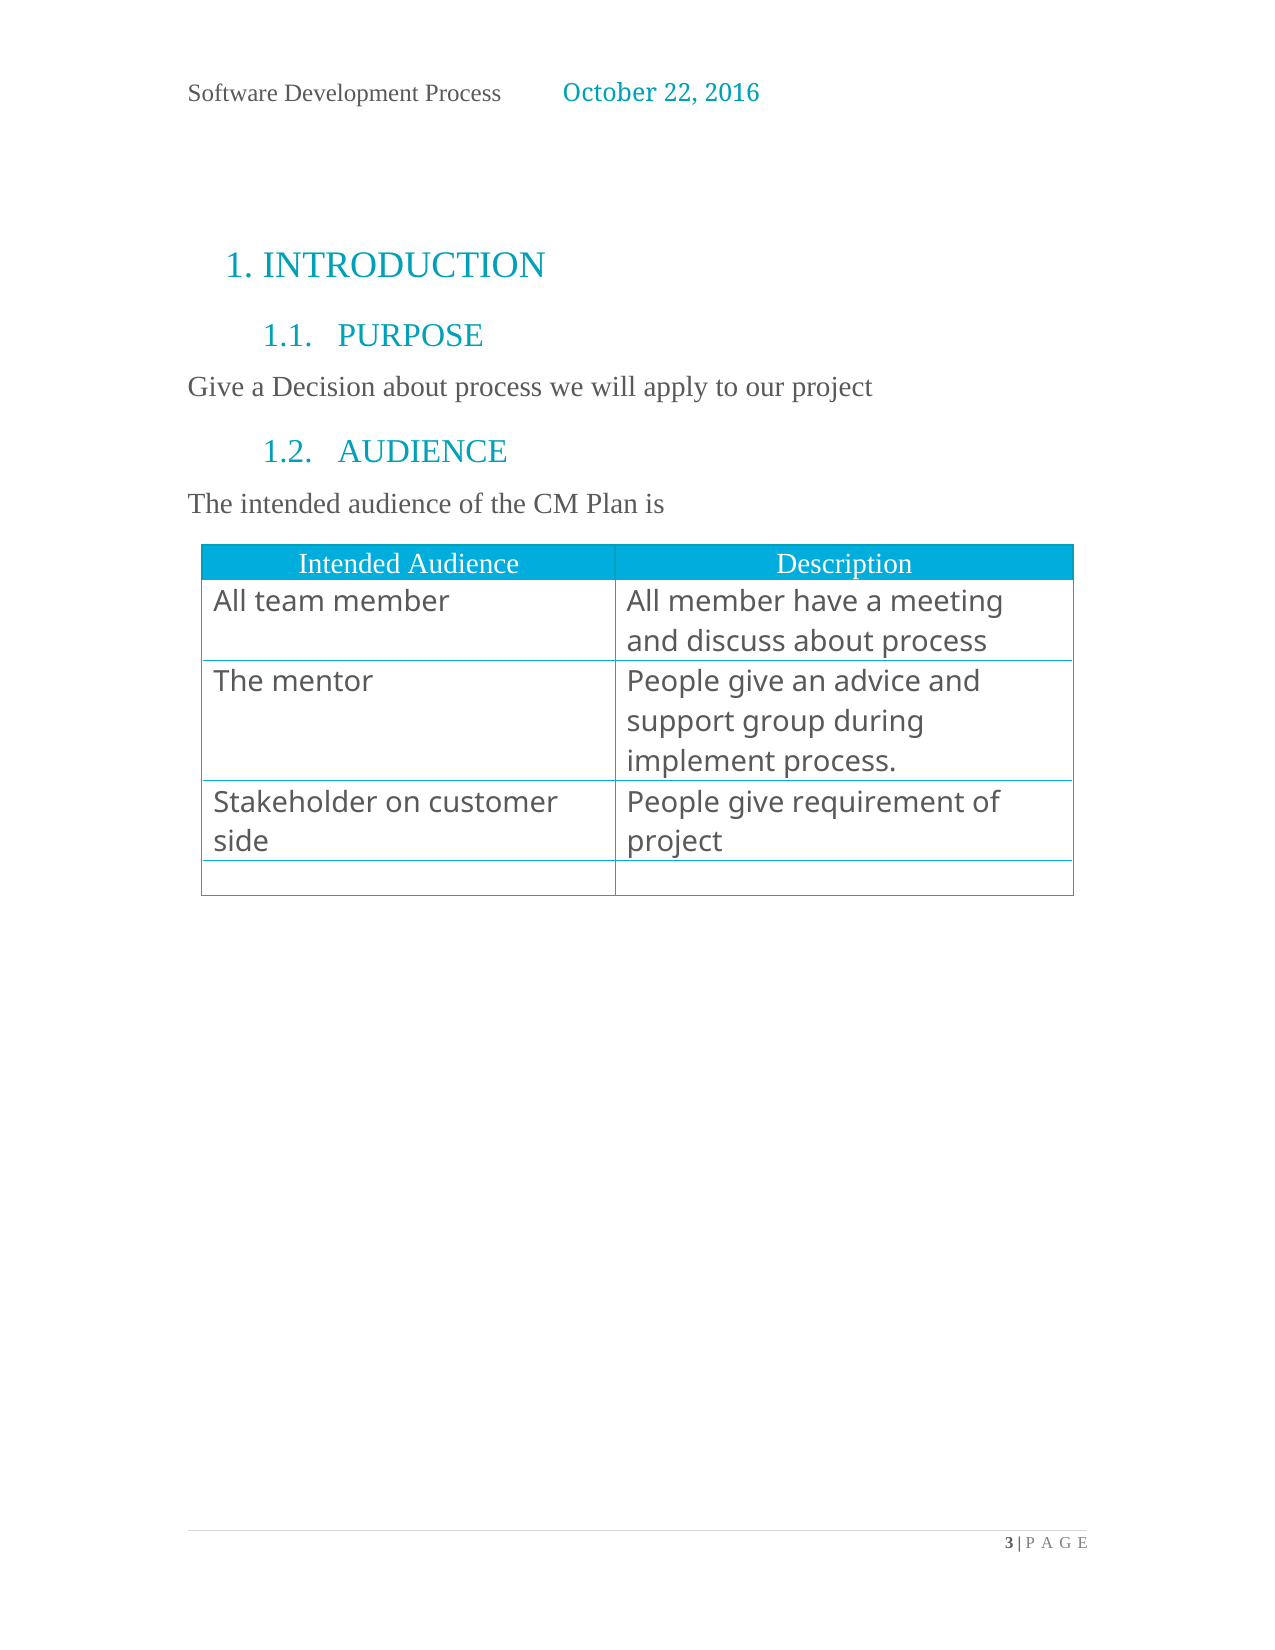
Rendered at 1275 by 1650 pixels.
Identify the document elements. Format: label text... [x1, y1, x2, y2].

subtitle Audience [262, 431, 1087, 470]
table_cell The mentor [202, 660, 615, 780]
table_cell [616, 860, 1073, 895]
text The intended audience of the CM Plan is [187, 486, 1087, 519]
table_cell People give an advice and support group during implement process. [616, 660, 1073, 780]
table_header Description [616, 546, 1072, 579]
table_cell [202, 860, 615, 895]
subtitle INTRODUCTION [225, 242, 1087, 286]
text Give a Decision about process we will apply to our project [187, 369, 1087, 403]
table_header Intended Audience [203, 546, 614, 579]
table_cell People give requirement of project [616, 780, 1073, 860]
table_cell All team member [202, 580, 615, 660]
table_cell Stakeholder on customer side [202, 780, 615, 860]
subtitle Purpose [262, 315, 1087, 353]
table_cell All member have a meeting and discuss about process [616, 580, 1073, 660]
